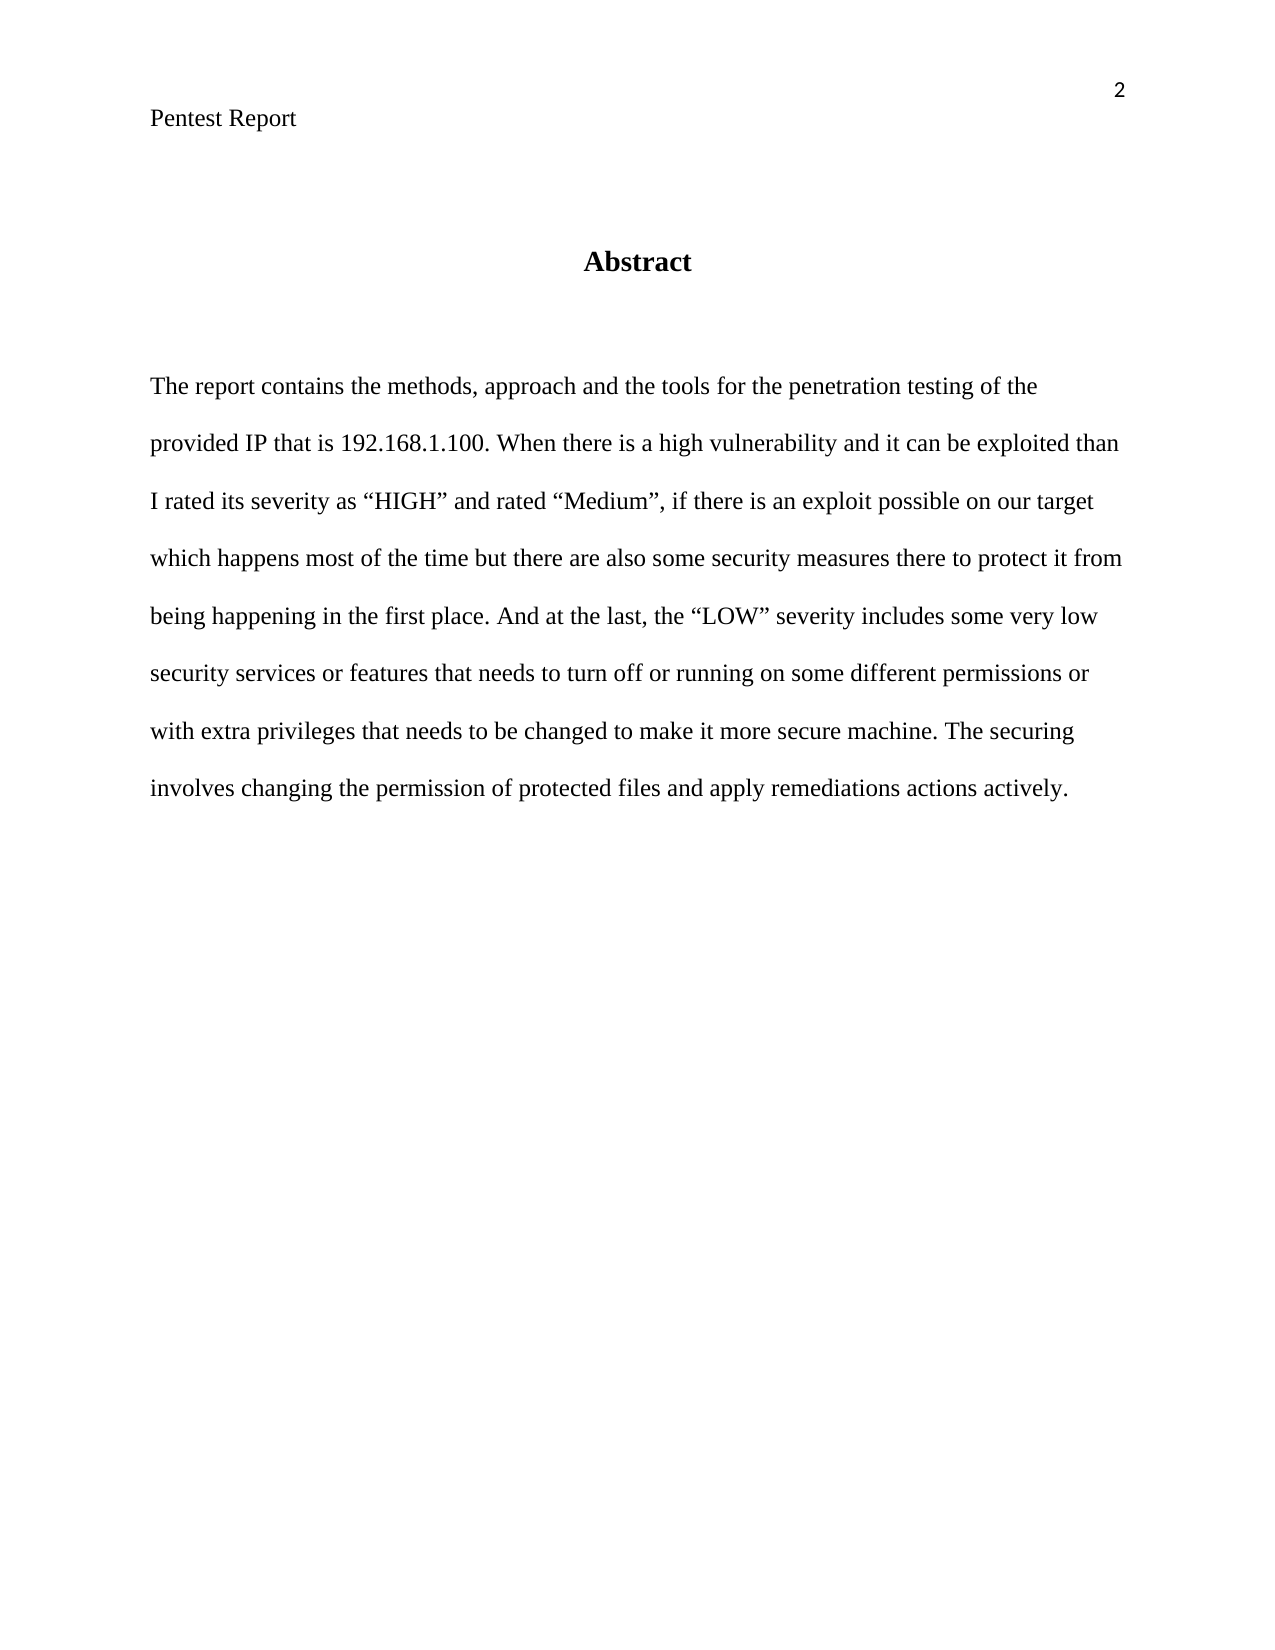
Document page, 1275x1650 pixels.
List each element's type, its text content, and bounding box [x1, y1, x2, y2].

text The report contains the methods, approach and the tools for the penetration testing of the provided IP that is 192.168.1.100. When there is a high vulnerability and it can be exploited than I rated its severity as “HIGH” and rated “Medium”, if there is an exploit possible on our target which happens most of the time but there are also some security measures there to protect it from being happening in the first place. And at the last, the “LOW” severity includes some very low security services or features that needs to turn off or running on some different permissions or with extra privileges that needs to be changed to make it more secure machine. The securing involves changing the permission of protected files and apply remediations actions actively. [150, 371, 1125, 802]
text Abstract [150, 244, 1125, 277]
